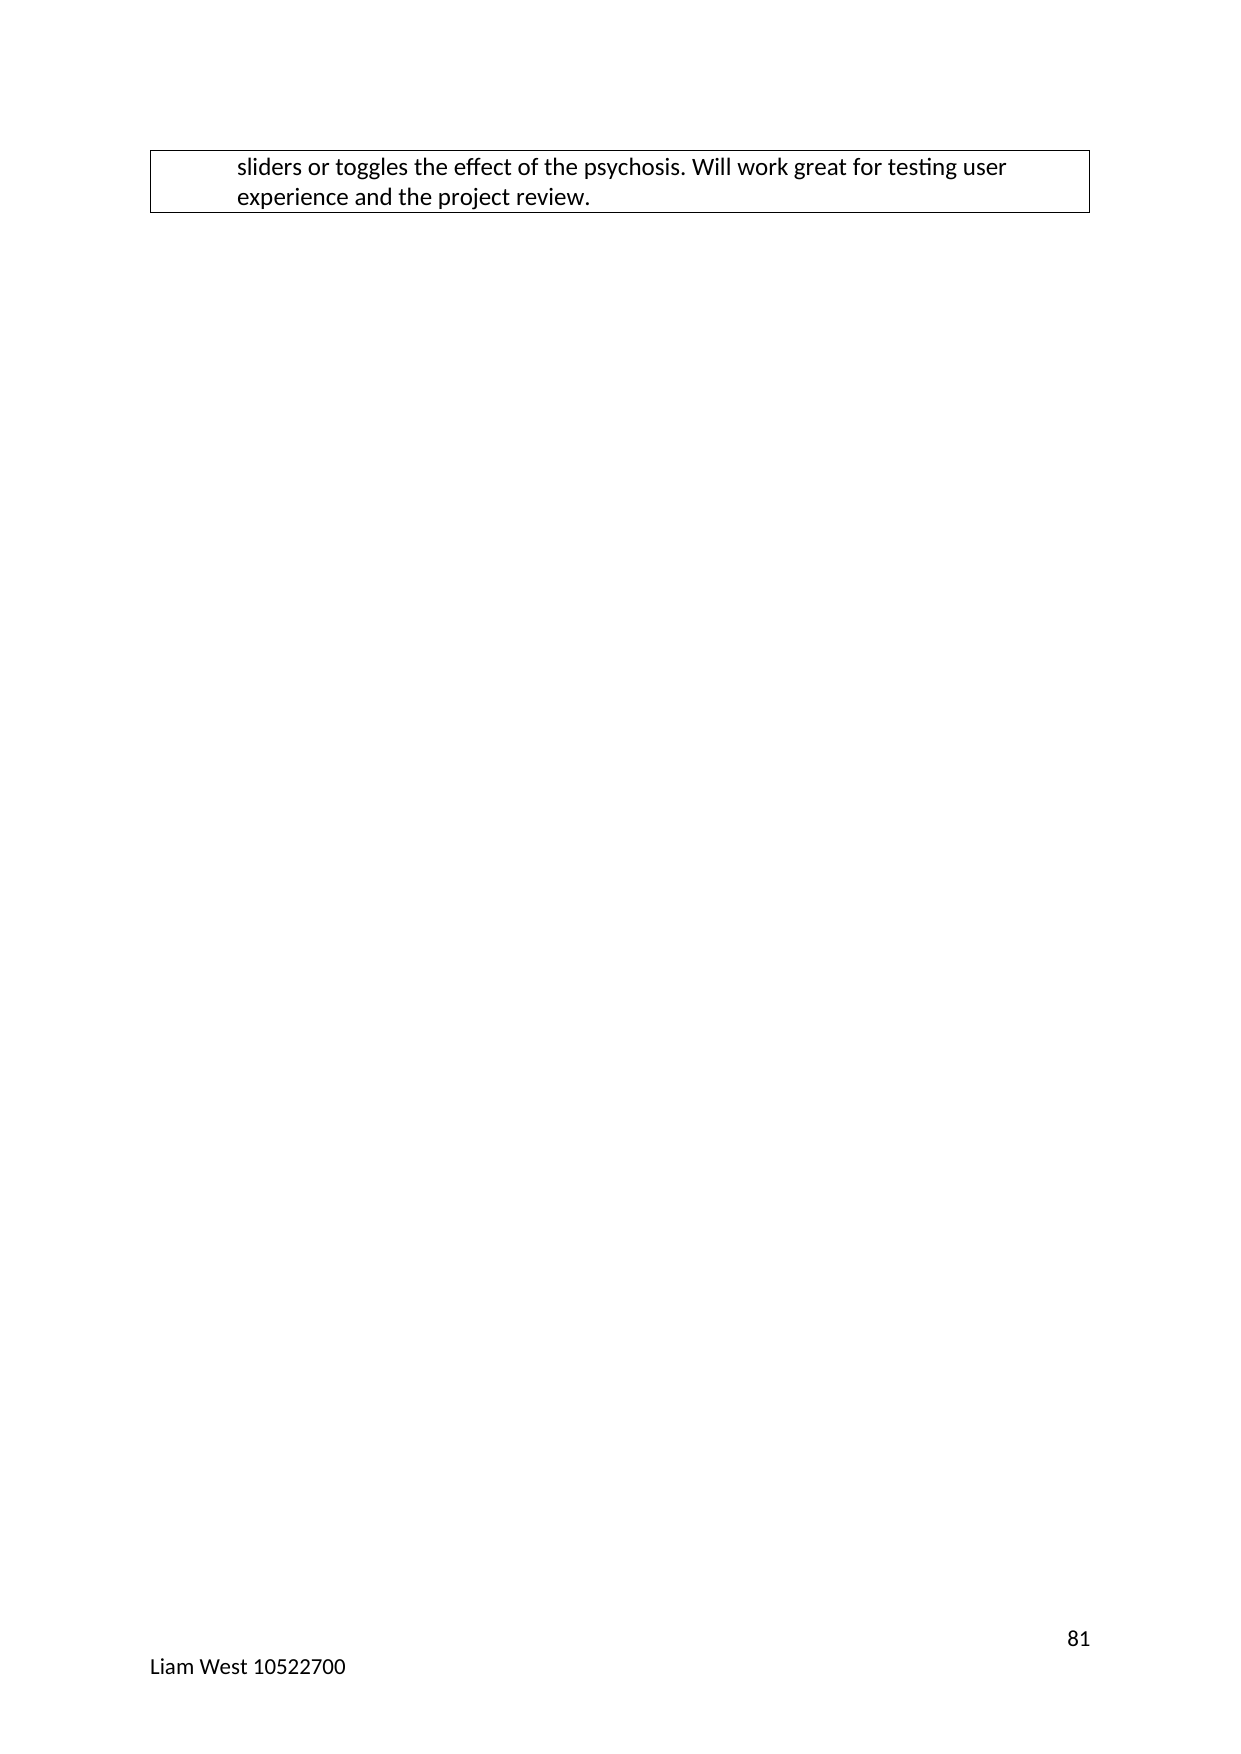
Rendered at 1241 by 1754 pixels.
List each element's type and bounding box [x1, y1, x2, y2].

table_cell [151, 151, 1089, 212]
